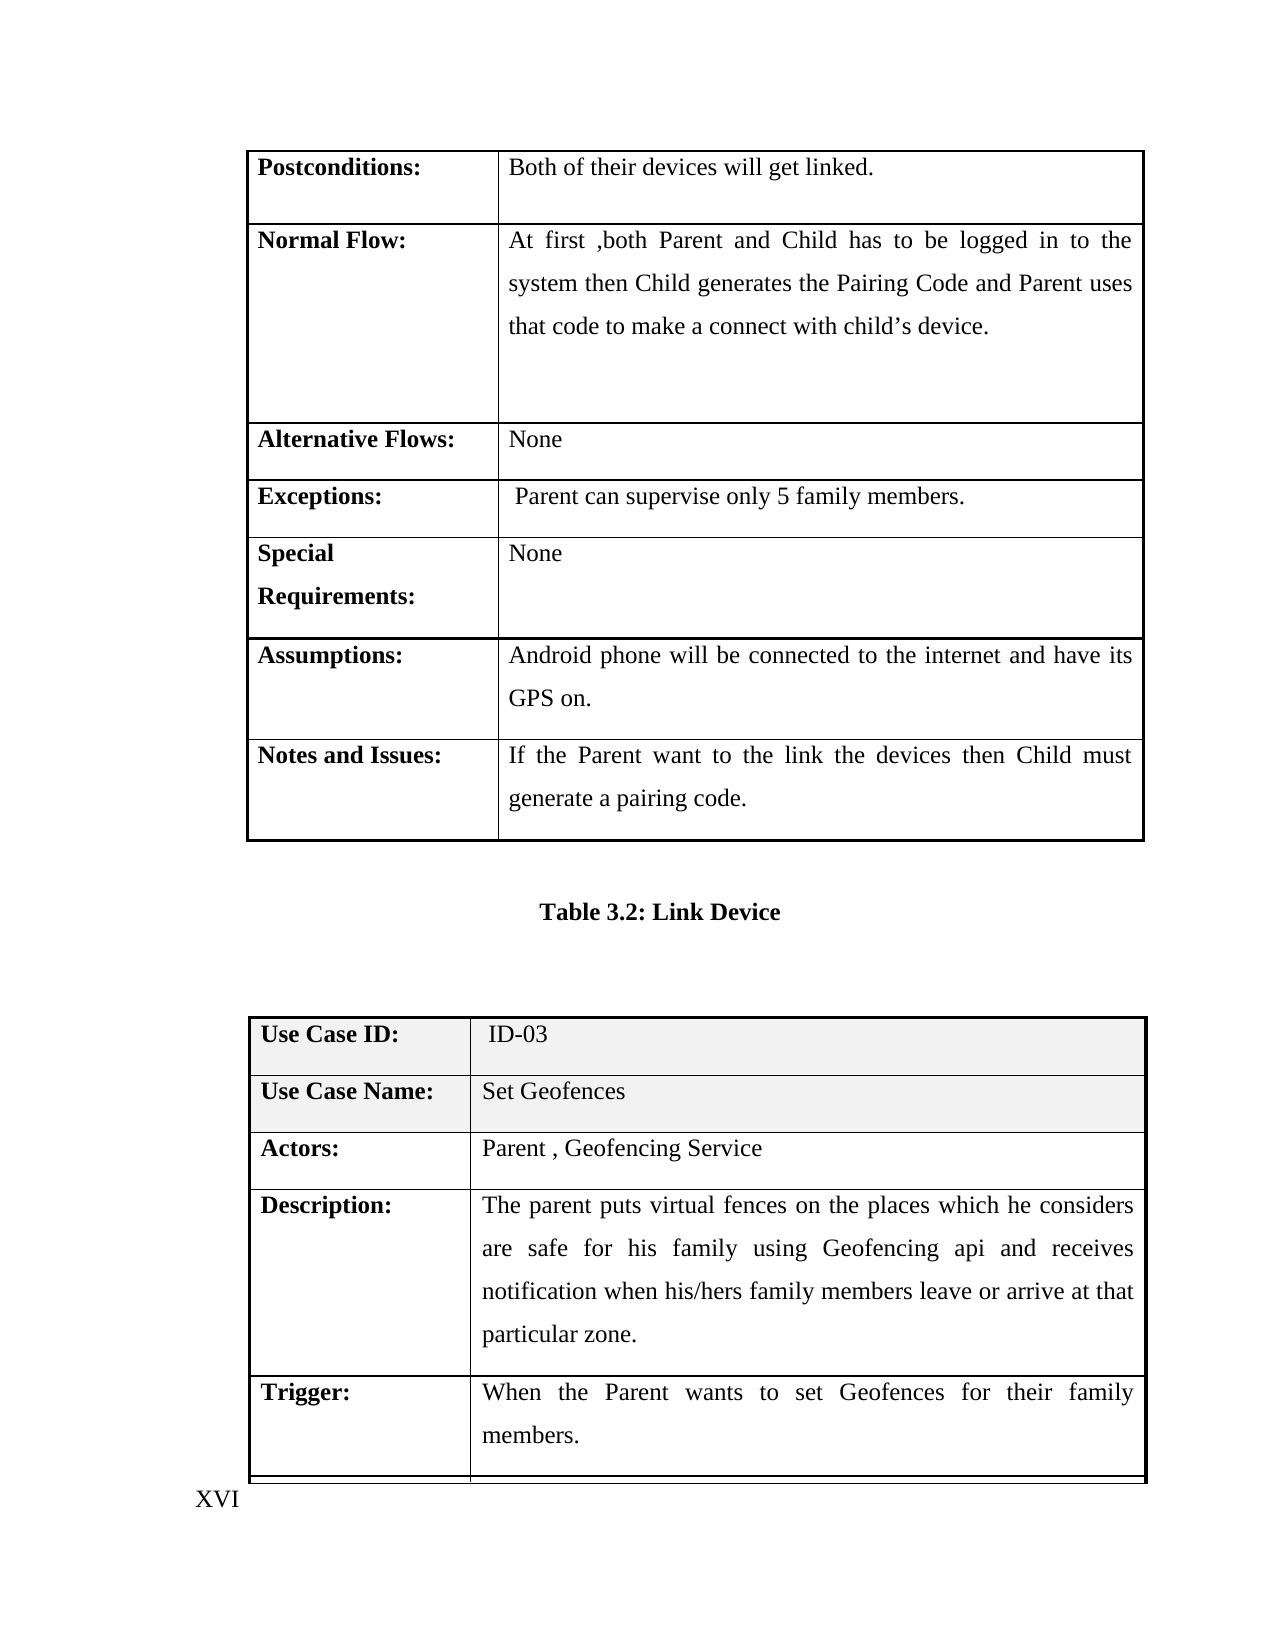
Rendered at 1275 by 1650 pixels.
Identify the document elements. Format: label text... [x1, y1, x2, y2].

table_cell Parent can supervise only 5 family members. [499, 481, 1142, 536]
table_cell When the Parent wants to set Geofences for their family members. [471, 1377, 1144, 1475]
table_cell Description: [251, 1190, 470, 1375]
table_cell Actors: [251, 1133, 470, 1189]
table_cell Normal Flow: [249, 225, 498, 422]
table_cell None [499, 424, 1142, 479]
table_cell None [499, 538, 1142, 637]
table_cell Notes and Issues: [249, 740, 498, 839]
table_cell Alternative Flows: [249, 424, 498, 479]
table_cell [471, 1477, 1144, 1482]
table_cell Special Requirements: [249, 538, 498, 637]
table_cell Postconditions: [249, 152, 498, 223]
table_cell If the Parent want to the link the devices then Child must generate a pairing code. [499, 740, 1142, 839]
text Table 3.2: Link Device [195, 897, 1125, 926]
table_cell Parent , Geofencing Service [471, 1133, 1144, 1189]
table_cell Trigger: [251, 1377, 470, 1475]
table_cell The parent puts virtual fences on the places which he considers are safe for his family using Geofencing api and receives notification when his/hers family members leave or arrive at that particular zone. [471, 1190, 1144, 1375]
table_cell Use Case Name: [251, 1076, 470, 1132]
table_cell Android phone will be connected to the internet and have its GPS on. [499, 640, 1142, 738]
table_cell Set Geofences [471, 1076, 1144, 1132]
table_header Use Case ID: [251, 1019, 470, 1074]
table_header ID-03 [471, 1019, 1144, 1074]
table_cell Exceptions: [249, 481, 498, 536]
table_cell At first ,both Parent and Child has to be logged in to the system then Child generates the Pairing Code and Parent uses that code to make a connect with child’s device. [499, 225, 1142, 422]
table_cell Assumptions: [249, 640, 498, 738]
table_cell Both of their devices will get linked. [499, 152, 1142, 223]
